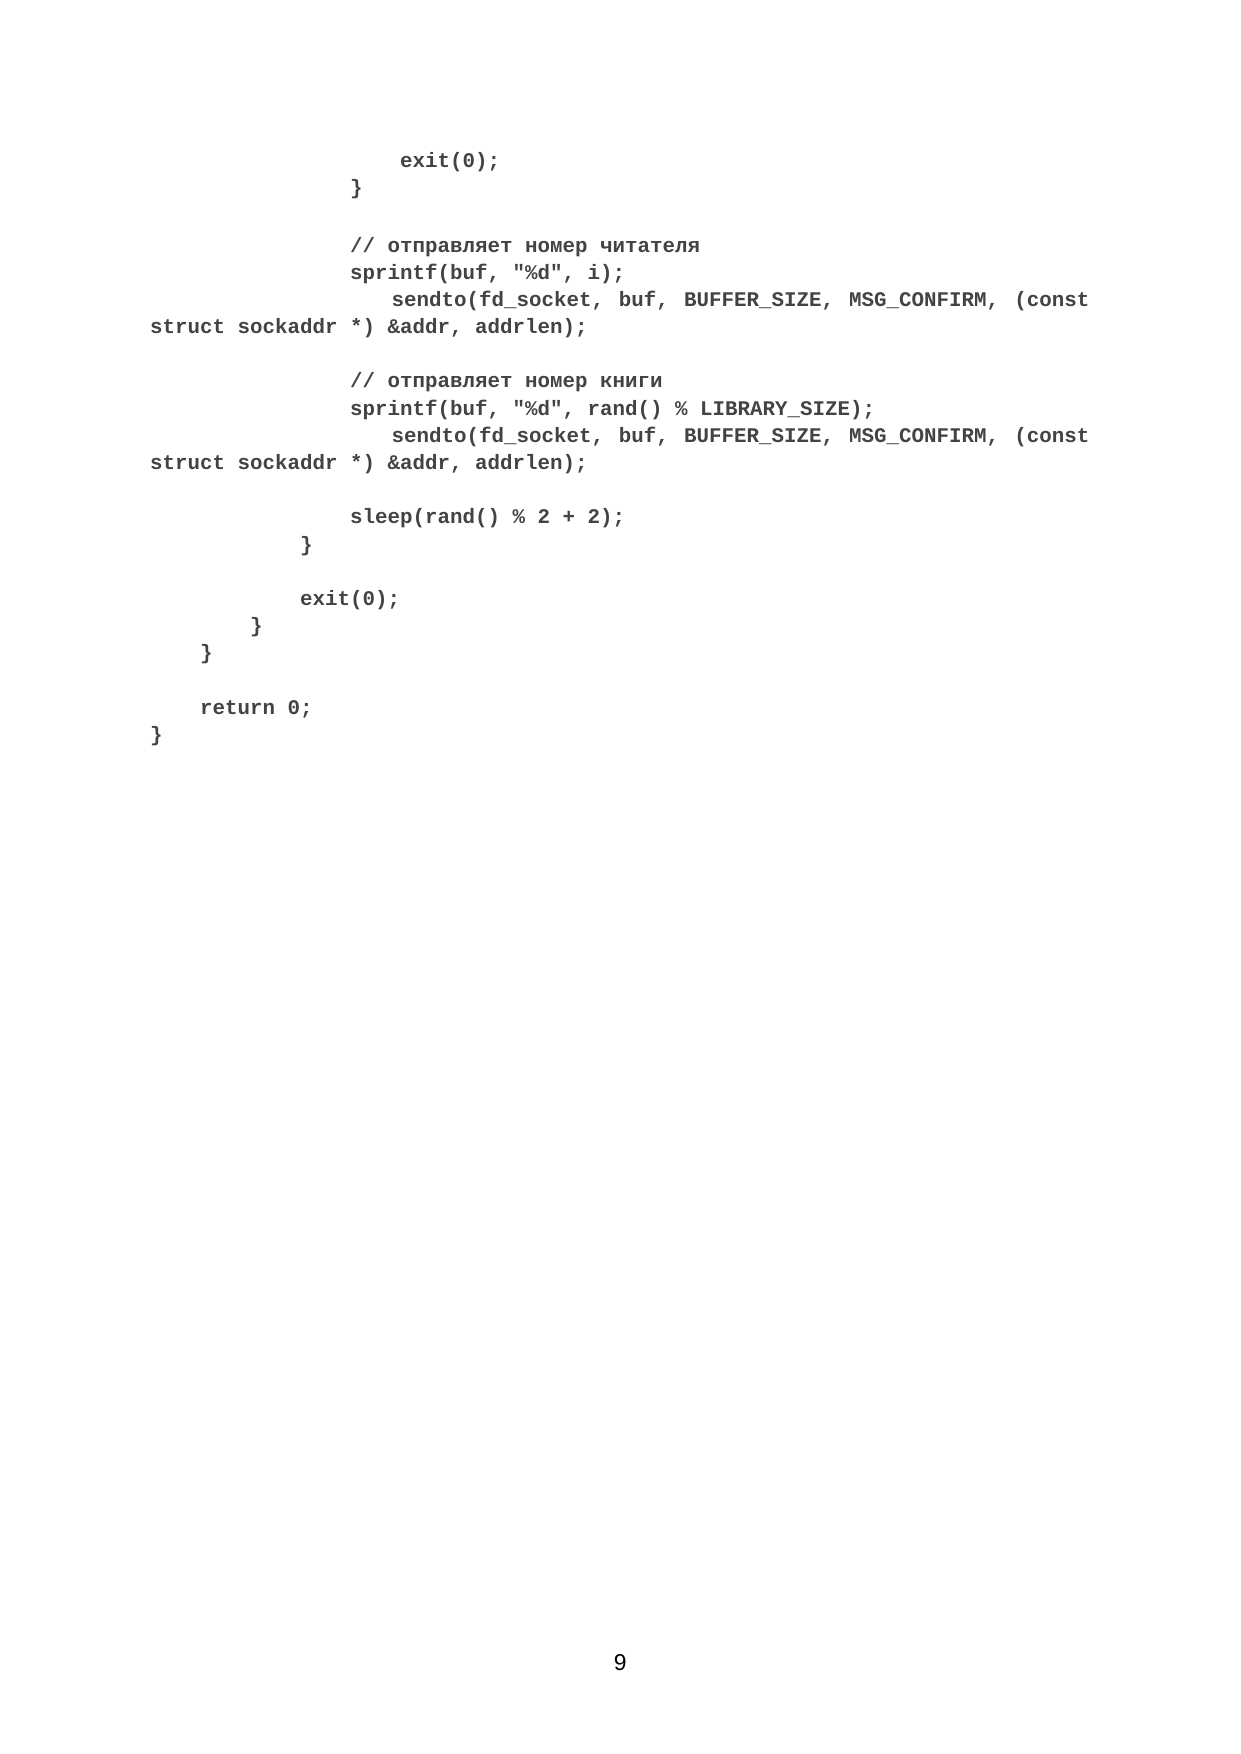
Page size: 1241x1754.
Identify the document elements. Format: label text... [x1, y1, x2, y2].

text } [150, 642, 1090, 666]
text sendto(fd_socket, buf, BUFFER_SIZE, MSG_CONFIRM, (const struct sockaddr *) &addr, addrlen); [150, 289, 1090, 340]
text return 0; [150, 697, 1090, 720]
text } [150, 177, 1090, 201]
text // отправляет номер читателя [150, 234, 1090, 258]
text } [150, 724, 1090, 748]
text sleep(rand() % 2 + 2); [150, 506, 1090, 530]
text } [150, 615, 1090, 639]
text exit(0); [150, 150, 1090, 174]
text // отправляет номер книги [150, 371, 1090, 394]
text } [150, 534, 1090, 557]
text sendto(fd_socket, buf, BUFFER_SIZE, MSG_CONFIRM, (const struct sockaddr *) &addr, addrlen); [150, 425, 1090, 476]
text sprintf(buf, "%d", rand() % LIBRARY_SIZE); [150, 398, 1090, 421]
text exit(0); [150, 588, 1090, 612]
text sprintf(buf, "%d", i); [150, 262, 1090, 285]
